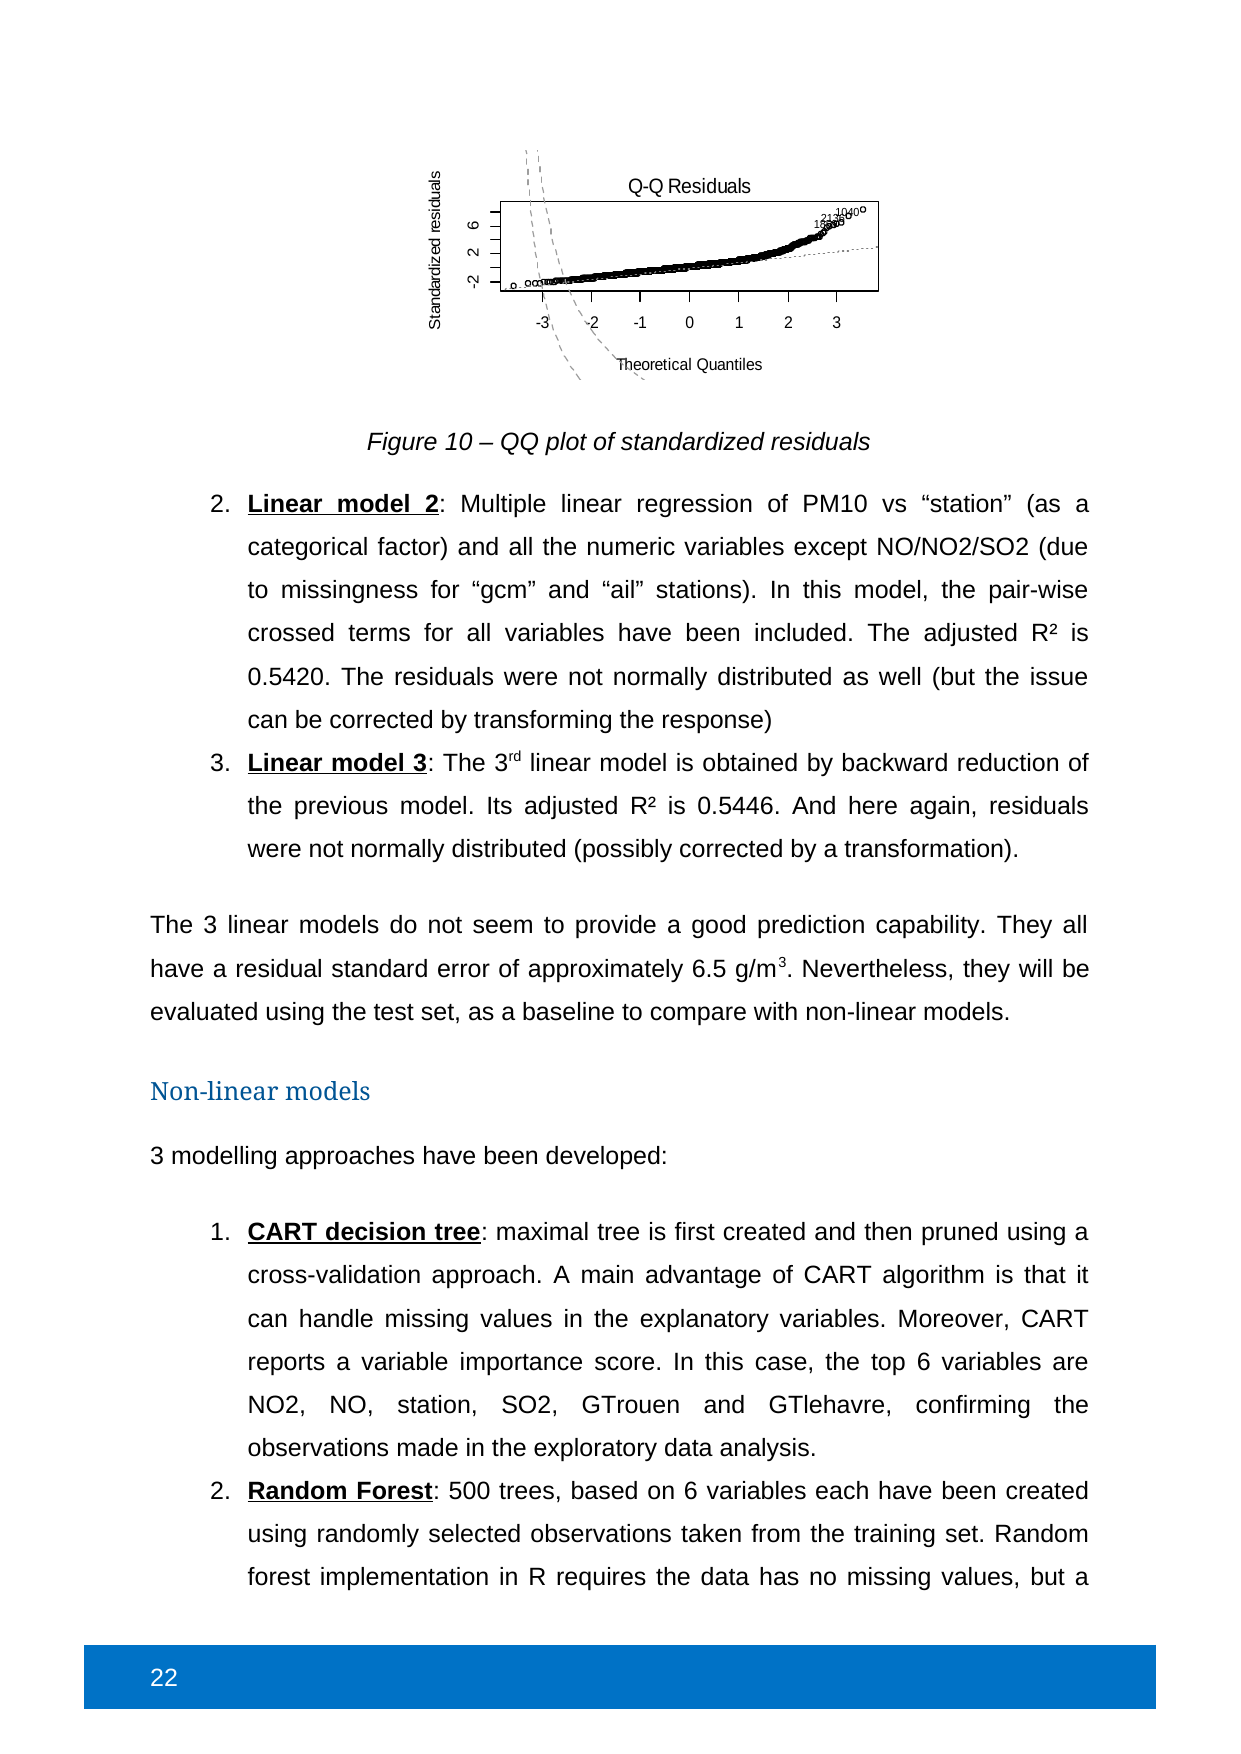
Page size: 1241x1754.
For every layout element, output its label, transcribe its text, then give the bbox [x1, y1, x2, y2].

text 3 modelling approaches have been developed: [150, 1141, 1090, 1170]
list Linear model 3: The 3rd linear model is obtained by backward reduction of the previous model. Its adjusted R² is 0.5446. And here again, residuals were not normally distributed (possibly corrected by a transformation). [210, 748, 1090, 863]
text The 3 linear models do not seem to provide a good prediction capability. They all have a residual standard error of approximately 6.5 g/m3. Nevertheless, they will be evaluated using the test set, as a baseline to compare with non-linear models. [150, 911, 1090, 1026]
list Linear model 2: Multiple linear regression of PM10 vs “station” (as a categorical factor) and all the numeric variables except NO/NO2/SO2 (due to missingness for “gcm” and “ail” stations). In this model, the pair-wise crossed terms for all variables have been included. The adjusted R² is 0.5420. The residuals were not normally distributed as well (but the issue can be corrected by transforming the response) [210, 489, 1090, 733]
list CART decision tree: maximal tree is first created and then pruned using a cross-validation approach. A main advantage of CART algorithm is that it can handle missing values in the explanatory variables. Moreover, CART reports a variable importance score. In this case, the top 6 variables are NO2, NO, station, SO2, GTrouen and GTlehavre, confirming the observations made in the exploratory data analysis. [210, 1217, 1090, 1462]
subtitle Non-linear models [150, 1073, 1090, 1107]
